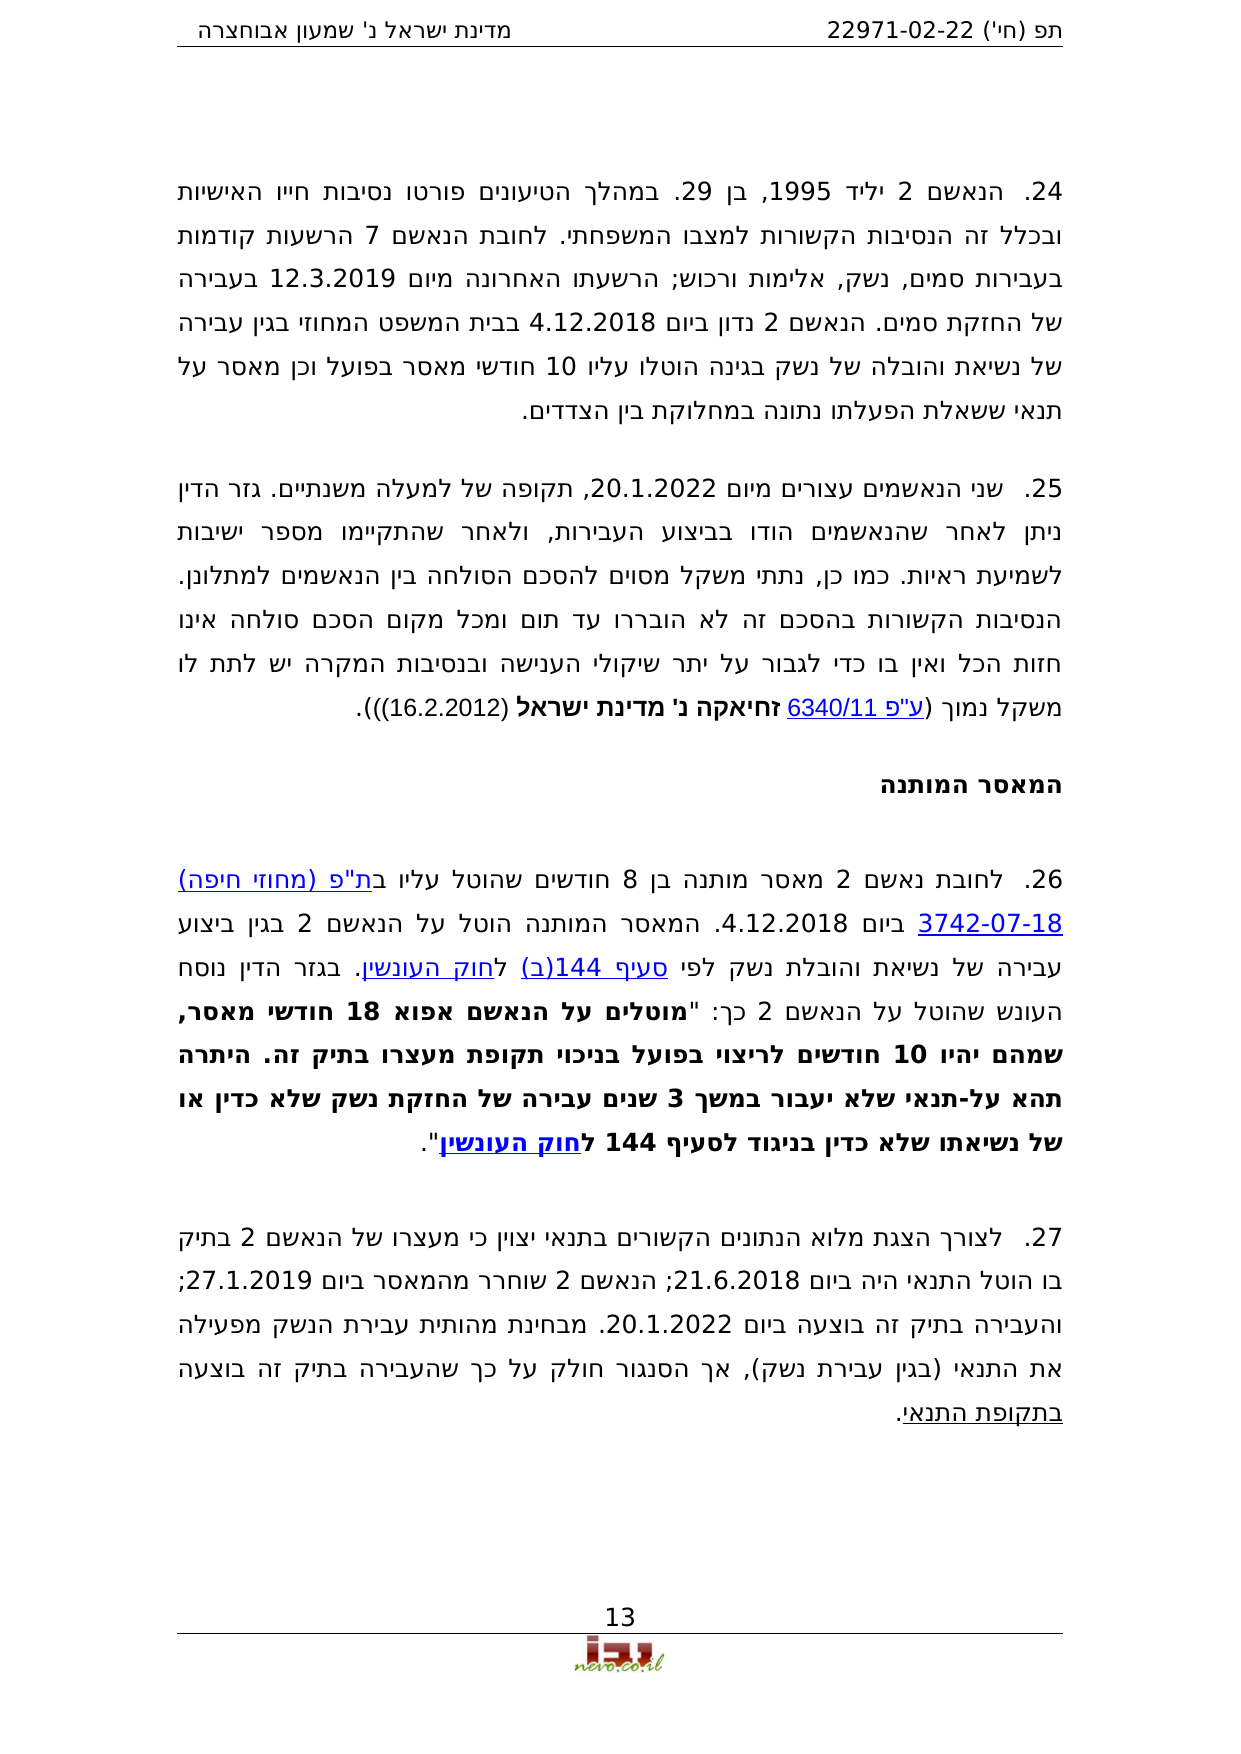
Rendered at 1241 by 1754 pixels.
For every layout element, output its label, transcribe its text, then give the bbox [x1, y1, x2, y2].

list שני הנאשמים עצורים מיום 20.1.2022, תקופה של למעלה משנתיים. גזר הדין ניתן לאחר שהנאשמים הודו בביצוע העבירות, ולאחר שהתקיימו מספר ישיבות לשמיעת ראיות. כמו כן, נתתי משקל מסוים להסכם הסולחה בין הנאשמים למתלונן. הנסיבות הקשורות בהסכם זה לא הובררו עד תום ומכל מקום הסכם סולחה אינו חזות הכל ואין בו כדי לגבור על יתר שיקולי הענישה ובנסיבות המקרה יש לתת לו משקל נמוך (ע"פ 6340/11 זחיאקה נ' מדינת ישראל (16.2.2012))). [177, 474, 1063, 722]
picture [574, 1635, 666, 1673]
text המאסר המותנה [177, 771, 1063, 800]
list הנאשם 2 יליד 1995, בן 29. במהלך הטיעונים פורטו נסיבות חייו האישיות ובכלל זה הנסיבות הקשורות למצבו המשפחתי. לחובת הנאשם 7 הרשעות קודמות בעבירות סמים, נשק, אלימות ורכוש; הרשעתו האחרונה מיום 12.3.2019 בעבירה של החזקת סמים. הנאשם 2 נדון ביום 4.12.2018 בבית המשפט המחוזי בגין עבירה של נשיאת והובלה של נשק בגינה הוטלו עליו 10 חודשי מאסר בפועל וכן מאסר על תנאי ששאלת הפעלתו נתונה במחלוקת בין הצדדים. [177, 177, 1063, 425]
list לחובת נאשם 2 מאסר מותנה בן 8 חודשים שהוטל עליו בת"פ (מחוזי חיפה) 3742-07-18 ביום 4.12.2018. המאסר המותנה הוטל על הנאשם 2 בגין ביצוע עבירה של נשיאת והובלת נשק לפי סעיף 144(ב) לחוק העונשין. בגזר הדין נוסח העונש שהוטל על הנאשם 2 כך: "מוטלים על הנאשם אפוא 18 חודשי מאסר, שמהם יהיו 10 חודשים לריצוי בפועל בניכוי תקופת מעצרו בתיק זה. היתרה תהא על-תנאי שלא יעבור במשך 3 שנים עבירה של החזקת נשק שלא כדין או של נשיאתו שלא כדין בניגוד לסעיף 144 לחוק העונשין". [177, 865, 1063, 1157]
list לצורך הצגת מלוא הנתונים הקשורים בתנאי יצוין כי מעצרו של הנאשם 2 בתיק בו הוטל התנאי היה ביום 21.6.2018; הנאשם 2 שוחרר מהמאסר ביום 27.1.2019; והעבירה בתיק זה בוצעה ביום 20.1.2022. מבחינת מהותית עבירת הנשק מפעילה את התנאי (בגין עבירת נשק), אך הסנגור חולק על כך שהעבירה בתיק זה בוצעה בתקופת התנאי. [177, 1223, 1063, 1427]
